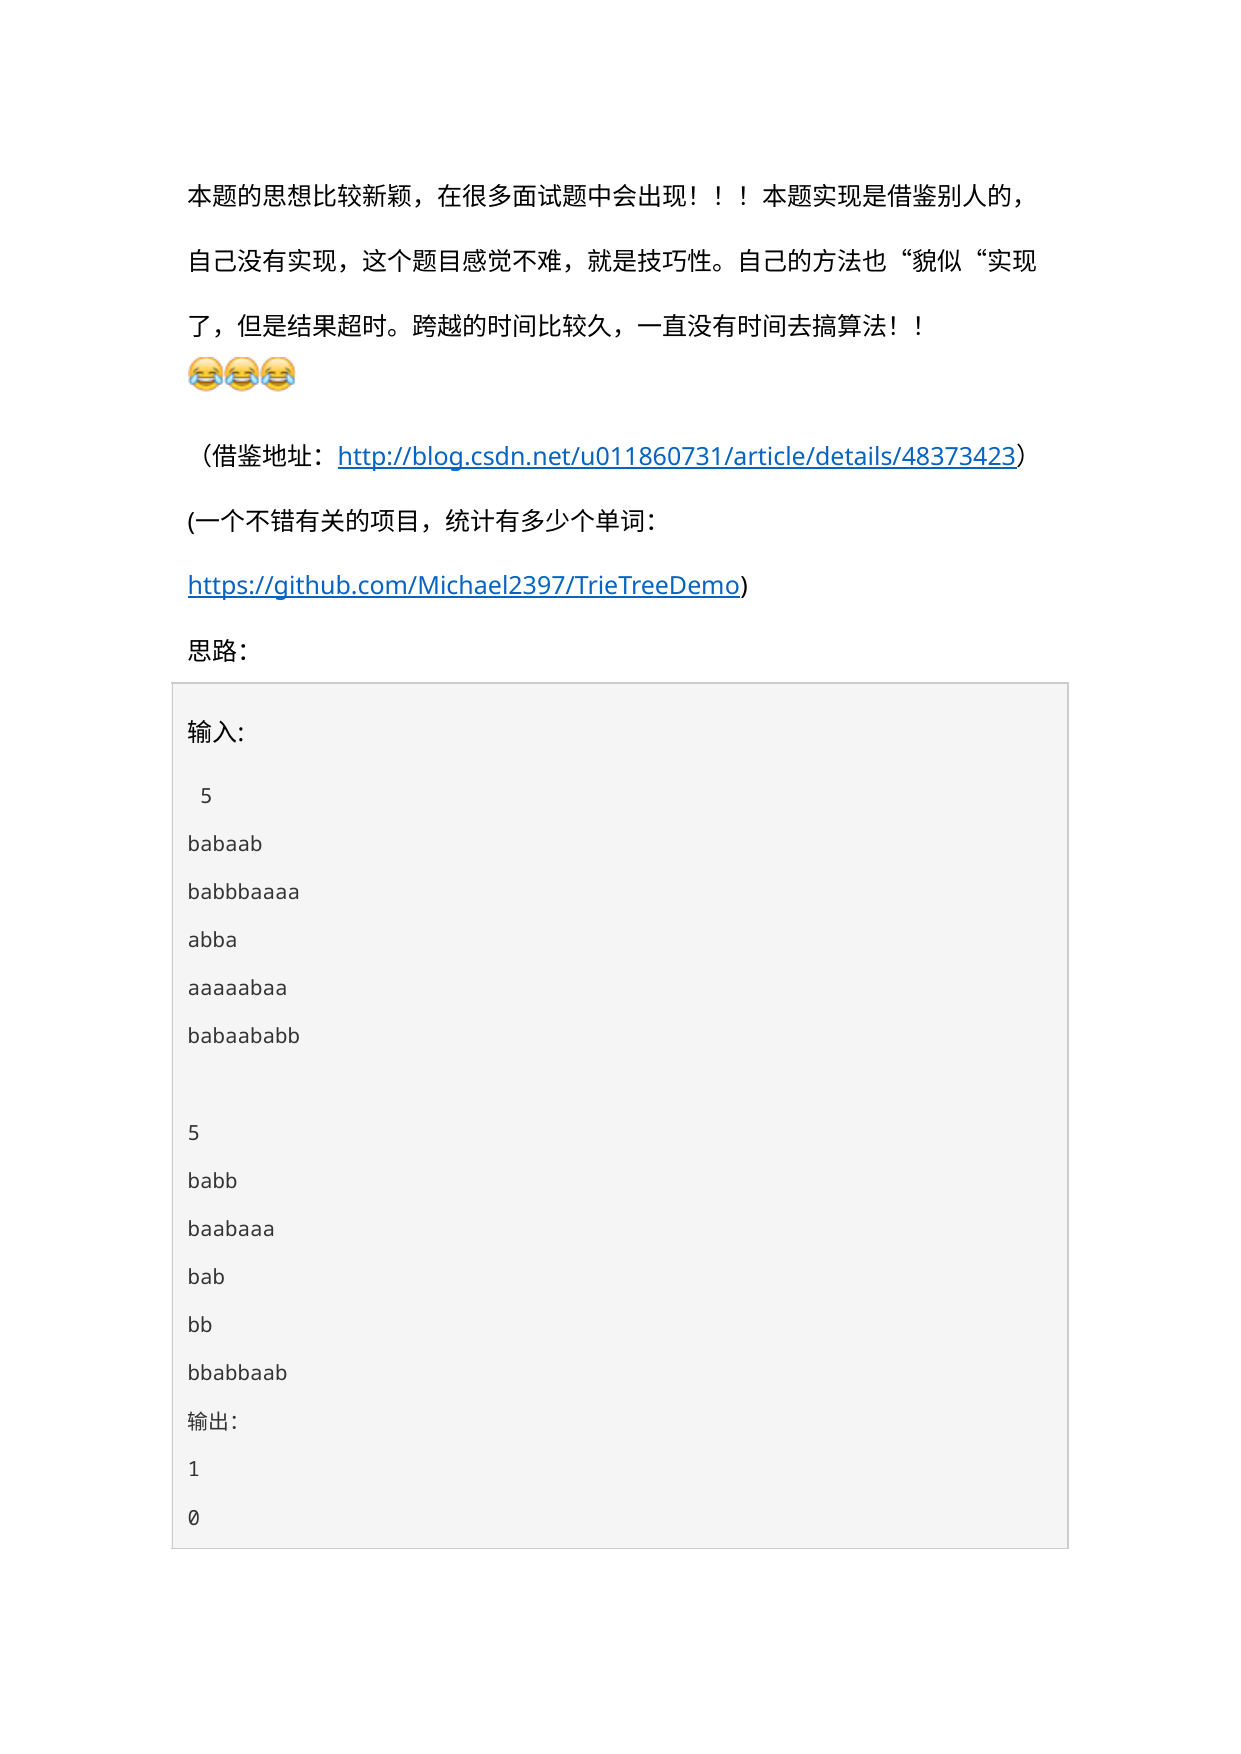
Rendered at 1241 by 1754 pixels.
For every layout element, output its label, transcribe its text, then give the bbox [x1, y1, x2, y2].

text (一个不错有关的项目，统计有多少个单词： [187, 487, 1053, 552]
picture [187, 357, 296, 393]
text 输入: [173, 684, 1067, 763]
text bb [173, 1292, 1067, 1340]
text （借鉴地址：http://blog.csdn.net/u011860731/article/details/48373423） [187, 422, 1053, 487]
text bab [173, 1244, 1067, 1292]
text aaaaabaa [173, 955, 1067, 1003]
text babbbaaaa [173, 859, 1067, 907]
text babb [173, 1148, 1067, 1196]
text 0 [173, 1484, 1067, 1548]
text 5 [173, 1099, 1067, 1148]
text 1 [173, 1436, 1067, 1484]
text babaab [173, 811, 1067, 859]
text https://github.com/Michael2397/TrieTreeDemo) [187, 552, 1053, 617]
text babaababb [173, 1003, 1067, 1051]
text 思路： [187, 617, 1053, 682]
text 5 [173, 763, 1067, 811]
text baabaaa [173, 1196, 1067, 1244]
text 输出： [173, 1388, 1067, 1436]
text abba [173, 907, 1067, 955]
text bbabbaab [173, 1340, 1067, 1388]
text 本题的思想比较新颖，在很多面试题中会出现！！！本题实现是借鉴别人的，自己没有实现，这个题目感觉不难，就是技巧性。自己的方法也“貌似“实现了，但是结果超时。跨越的时间比较久，一直没有时间去搞算法！！ [187, 162, 1053, 422]
